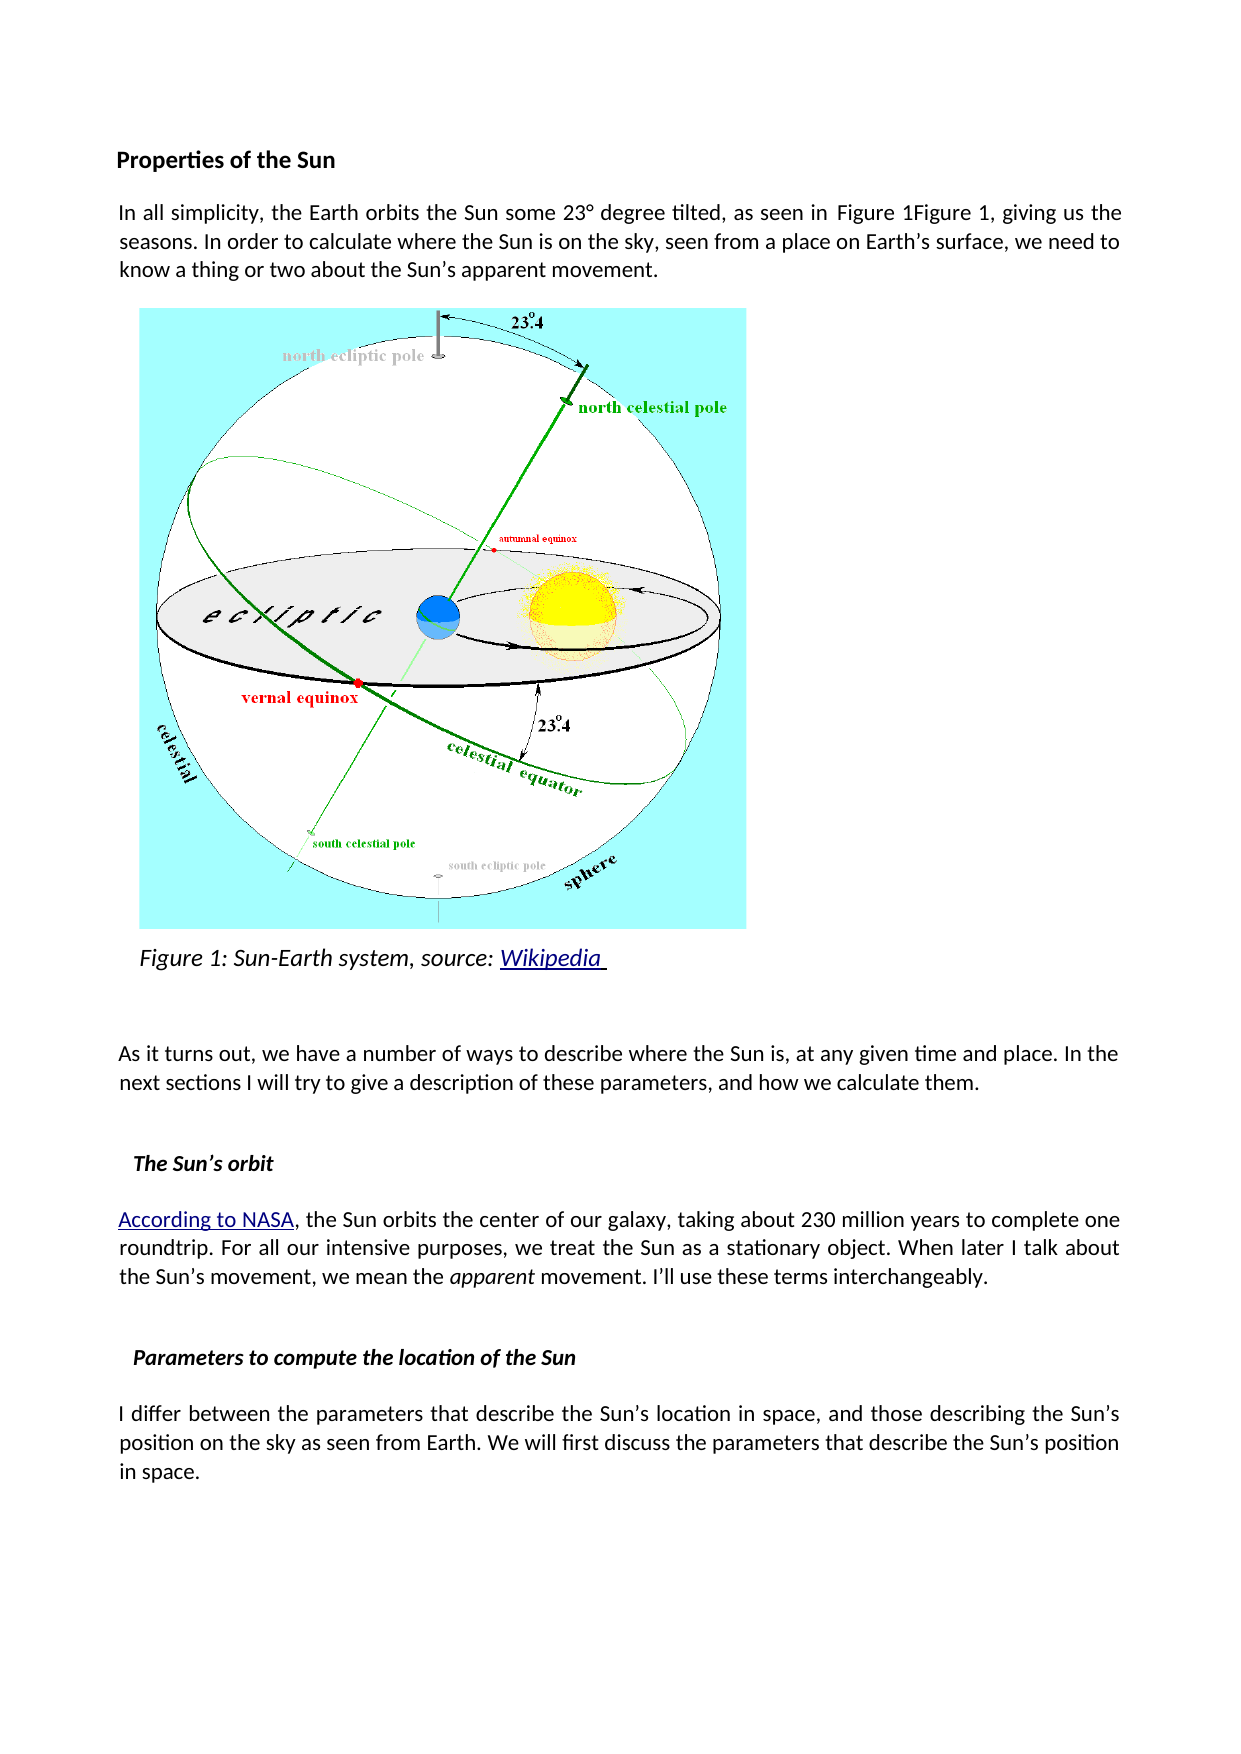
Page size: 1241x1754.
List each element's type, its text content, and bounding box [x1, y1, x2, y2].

text In all simplicity, the Earth orbits the Sun some 23° degree tilted, as seen in Figure 1, giving us the seasons. In order to calculate where the Sun is on the sky, seen from a place on Earth’s surface, we need to know a thing or two about the Sun’s apparent movement. [118, 198, 1122, 284]
picture [139, 308, 747, 929]
text As it turns out, we have a number of ways to describe where the Sun is, at any given time and place. In the next sections I will try to give a description of these parameters, and how we calculate them. [118, 1039, 1122, 1096]
subtitle Properties of the Sun [116, 144, 1128, 175]
subtitle The Sun’s orbit [133, 1149, 1128, 1177]
subtitle Parameters to compute the location of the Sun [133, 1343, 1128, 1371]
text According to NASA, the Sun orbits the center of our galaxy, taking about 230 million years to complete one roundtrip. For all our intensive purposes, we treat the Sun as a stationary object. When later I talk about the Sun’s movement, we mean the apparent movement. I’ll use these terms interchangeably. [118, 1205, 1122, 1290]
text I differ between the parameters that describe the Sun’s location in space, and those describing the Sun’s position on the sky as seen from Earth. We will first discuss the parameters that describe the Sun’s position in space. [118, 1399, 1122, 1485]
